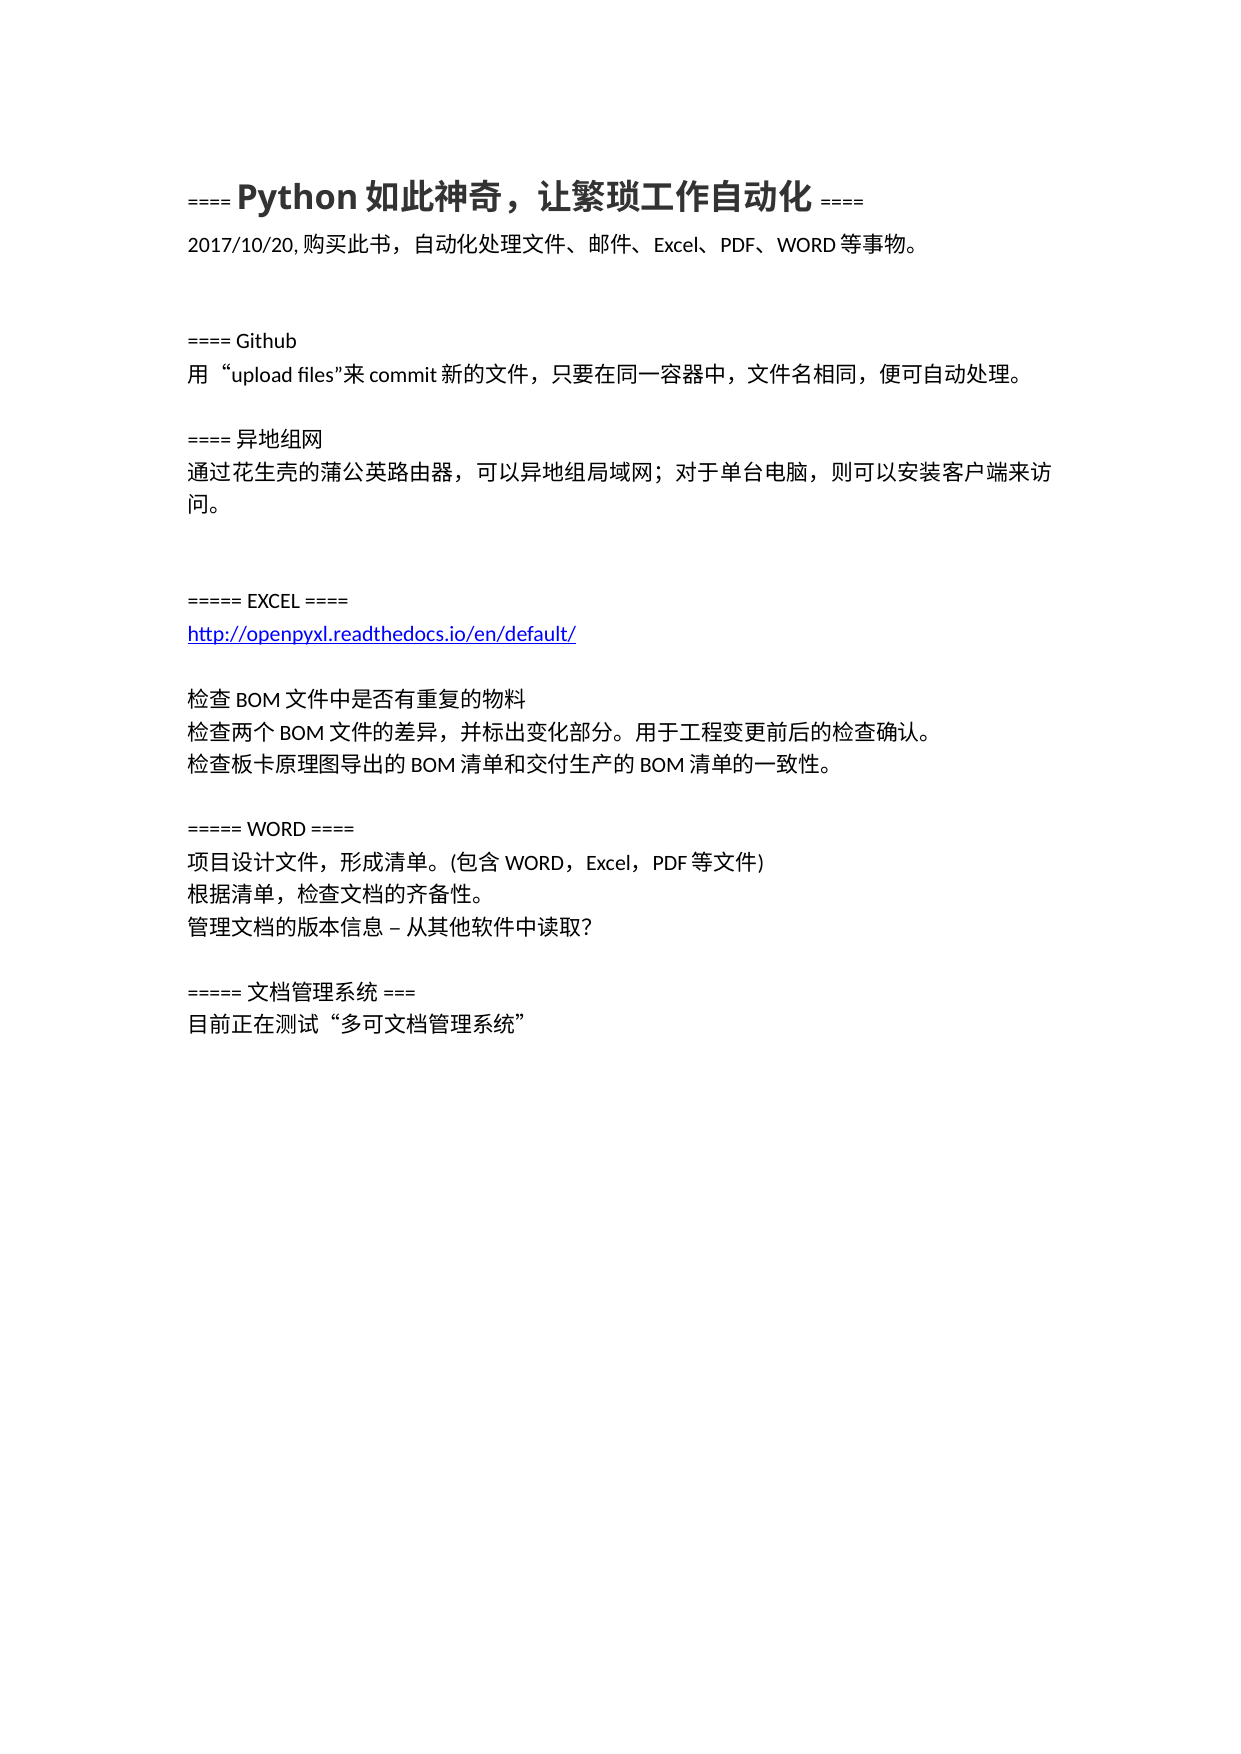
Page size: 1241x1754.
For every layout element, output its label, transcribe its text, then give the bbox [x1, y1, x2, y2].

text 项目设计文件，形成清单。(包含WORD，Excel，PDF等文件) [187, 844, 1053, 877]
text http://openpyxl.readthedocs.io/en/default/ [187, 617, 1053, 649]
text 根据清单，检查文档的齐备性。 [187, 877, 1053, 909]
text 2017/10/20, 购买此书，自动化处理文件、邮件、Excel、PDF、WORD等事物。 [187, 227, 1053, 259]
text ==== Github [187, 324, 1053, 357]
text 检查板卡原理图导出的BOM清单和交付生产的BOM清单的一致性。 [187, 747, 1053, 779]
text ===== EXCEL ==== [187, 584, 1053, 617]
text 通过花生壳的蒲公英路由器，可以异地组局域网；对于单台电脑，则可以安装客户端来访问。 [187, 454, 1053, 519]
text ==== Python如此神奇，让繁琐工作自动化 ==== [187, 162, 1053, 227]
text 管理文档的版本信息 – 从其他软件中读取？ [187, 909, 1053, 942]
text ===== 文档管理系统 === [187, 974, 1053, 1007]
text ===== WORD ==== [187, 812, 1053, 844]
text 目前正在测试“多可文档管理系统” [187, 1007, 1053, 1039]
text ==== 异地组网 [187, 422, 1053, 454]
text 检查两个BOM文件的差异，并标出变化部分。用于工程变更前后的检查确认。 [187, 714, 1053, 747]
text 检查BOM文件中是否有重复的物料 [187, 682, 1053, 714]
text 用“upload files”来commit新的文件，只要在同一容器中，文件名相同，便可自动处理。 [187, 357, 1053, 389]
